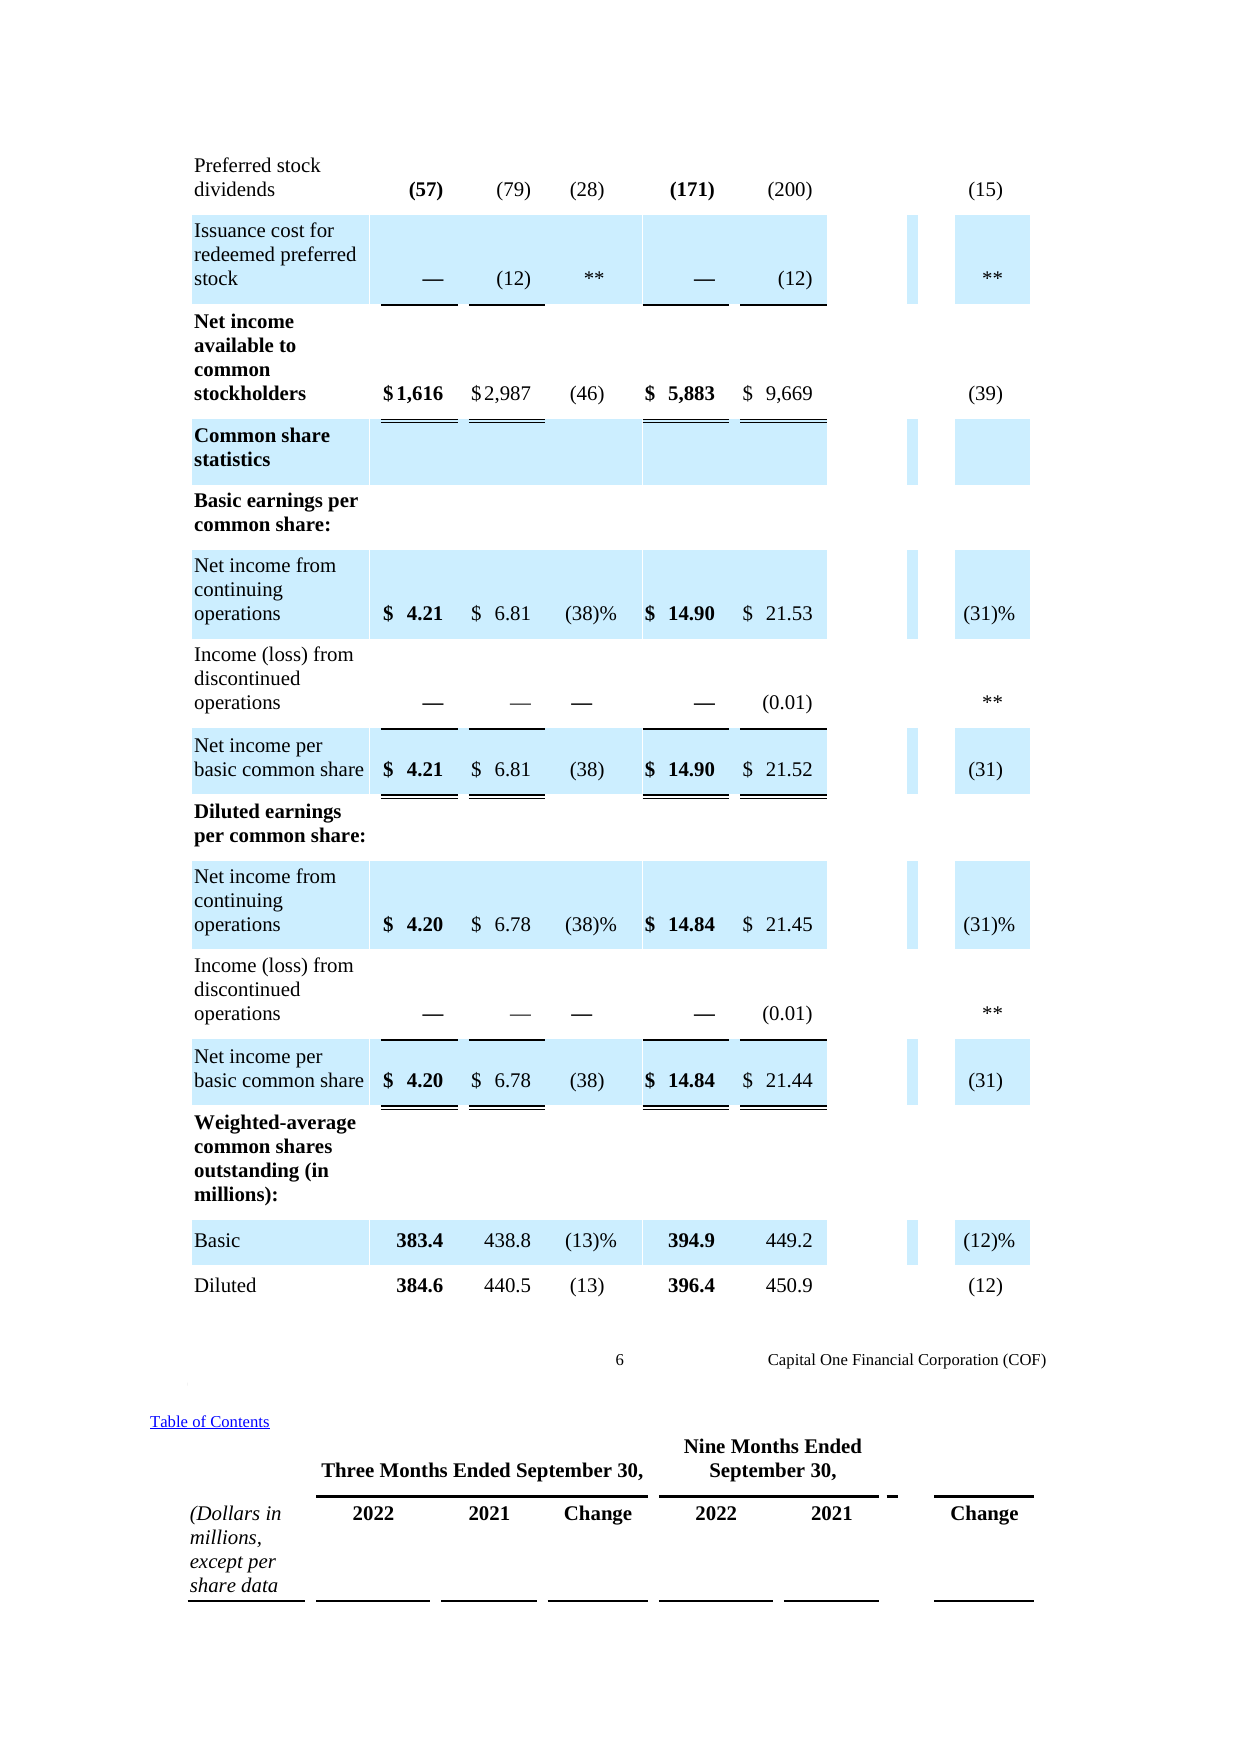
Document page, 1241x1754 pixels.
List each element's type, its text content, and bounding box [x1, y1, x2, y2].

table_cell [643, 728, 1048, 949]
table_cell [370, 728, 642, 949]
text Table of Contents [150, 1411, 1053, 1431]
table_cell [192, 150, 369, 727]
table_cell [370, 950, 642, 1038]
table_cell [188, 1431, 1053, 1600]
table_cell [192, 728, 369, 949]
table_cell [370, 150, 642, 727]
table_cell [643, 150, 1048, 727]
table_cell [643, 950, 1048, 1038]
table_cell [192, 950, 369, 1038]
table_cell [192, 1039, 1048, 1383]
